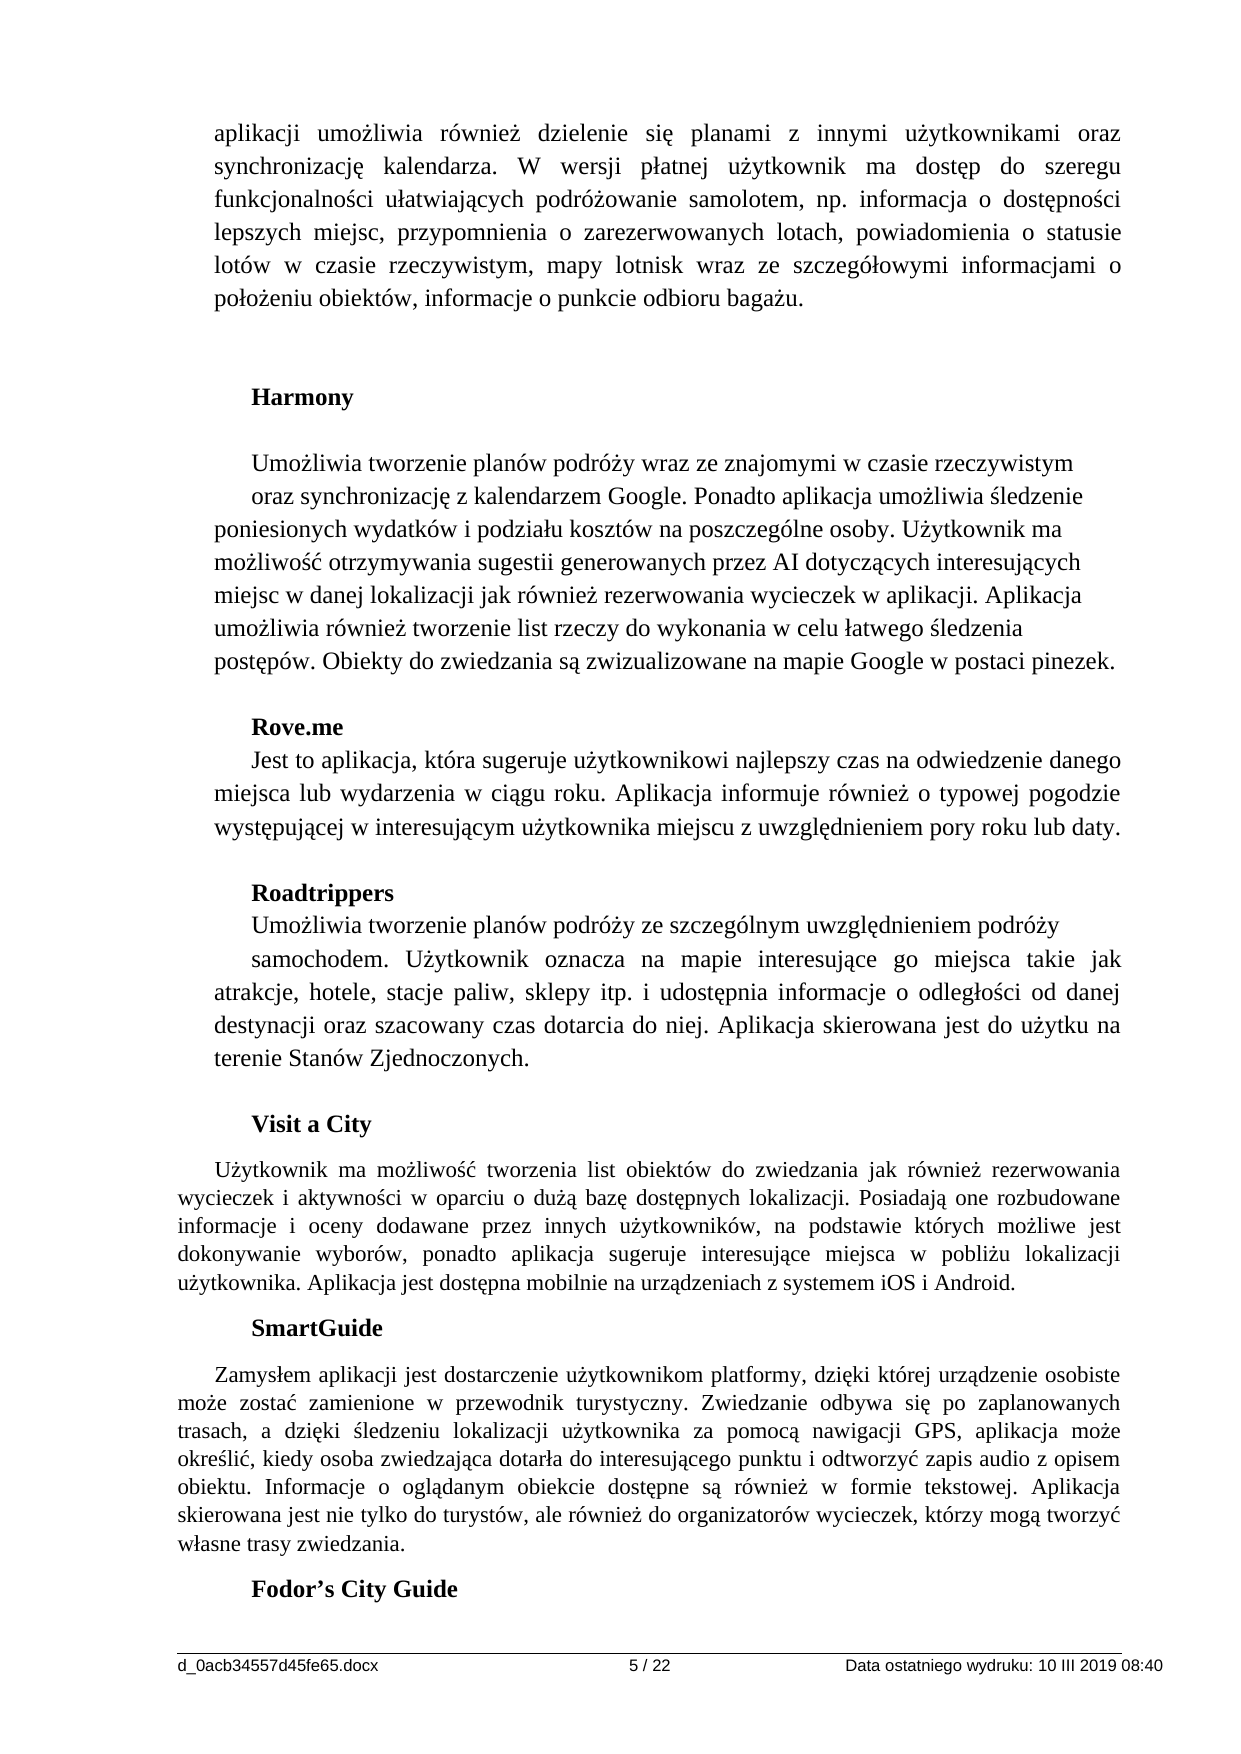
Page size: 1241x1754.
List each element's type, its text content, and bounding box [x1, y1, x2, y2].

text Roadtrippers [177, 878, 1122, 906]
text SmartGuide [177, 1313, 1122, 1342]
text Zamysłem aplikacji jest dostarczenie użytkownikom platformy, dzięki której urządzenie osobiste może zostać zamienione w przewodnik turystyczny. Zwiedzanie odbywa się po zaplanowanych trasach, a dzięki śledzeniu lokalizacji użytkownika za pomocą nawigacji GPS, aplikacja może określić, kiedy osoba zwiedzająca dotarła do interesującego punktu i odtworzyć zapis audio z opisem obiektu. Informacje o oglądanym obiekcie dostępne są również w formie tekstowej. Aplikacja skierowana jest nie tylko do turystów, ale również do organizatorów wycieczek, którzy mogą tworzyć własne trasy zwiedzania. [177, 1361, 1122, 1556]
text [214, 118, 1122, 312]
text Umożliwia tworzenie planów podróży ze szczególnym uwzględnieniem podróży [214, 911, 1122, 939]
text Fodor’s City Guide [177, 1574, 1122, 1603]
text Umożliwia tworzenie planów podróży wraz ze znajomymi w czasie rzeczywistym [214, 448, 1122, 477]
text Harmony [214, 382, 1122, 411]
text Użytkownik ma możliwość tworzenia list obiektów do zwiedzania jak również rezerwowania wycieczek i aktywności w oparciu o dużą bazę dostępnych lokalizacji. Posiadają one rozbudowane informacje i oceny dodawane przez innych użytkowników, na podstawie których możliwe jest dokonywanie wyborów, ponadto aplikacja sugeruje interesujące miejsca w pobliżu lokalizacji użytkownika. Aplikacja jest dostępna mobilnie na urządzeniach z systemem iOS i Android. [177, 1156, 1122, 1295]
text Rove.me [214, 712, 1122, 741]
text samochodem. Użytkownik oznacza na mapie interesujące go miejsca takie jak atrakcje, hotele, stacje paliw, sklepy itp. i udostępnia informacje o odległości od danej destynacji oraz szacowany czas dotarcia do niej. Aplikacja skierowana jest do użytku na terenie Stanów Zjednoczonych. [214, 944, 1122, 1071]
text Jest to aplikacja, która sugeruje użytkownikowi najlepszy czas na odwiedzenie danego miejsca lub wydarzenia w ciągu roku. Aplikacja informuje również o typowej pogodzie występującej w interesującym użytkownika miejscu z uwzględnieniem pory roku lub daty. [214, 746, 1122, 840]
text oraz synchronizację z kalendarzem Google. Ponadto aplikacja umożliwia śledzenie poniesionych wydatków i podziału kosztów na poszczególne osoby. Użytkownik ma możliwość otrzymywania sugestii generowanych przez AI dotyczących interesujących miejsc w danej lokalizacji jak również rezerwowania wycieczek w aplikacji. Aplikacja umożliwia również tworzenie list rzeczy do wykonania w celu łatwego śledzenia postępów. Obiekty do zwiedzania są zwizualizowane na mapie Google w postaci pinezek. [214, 481, 1122, 675]
text Visit a City [177, 1109, 1122, 1137]
